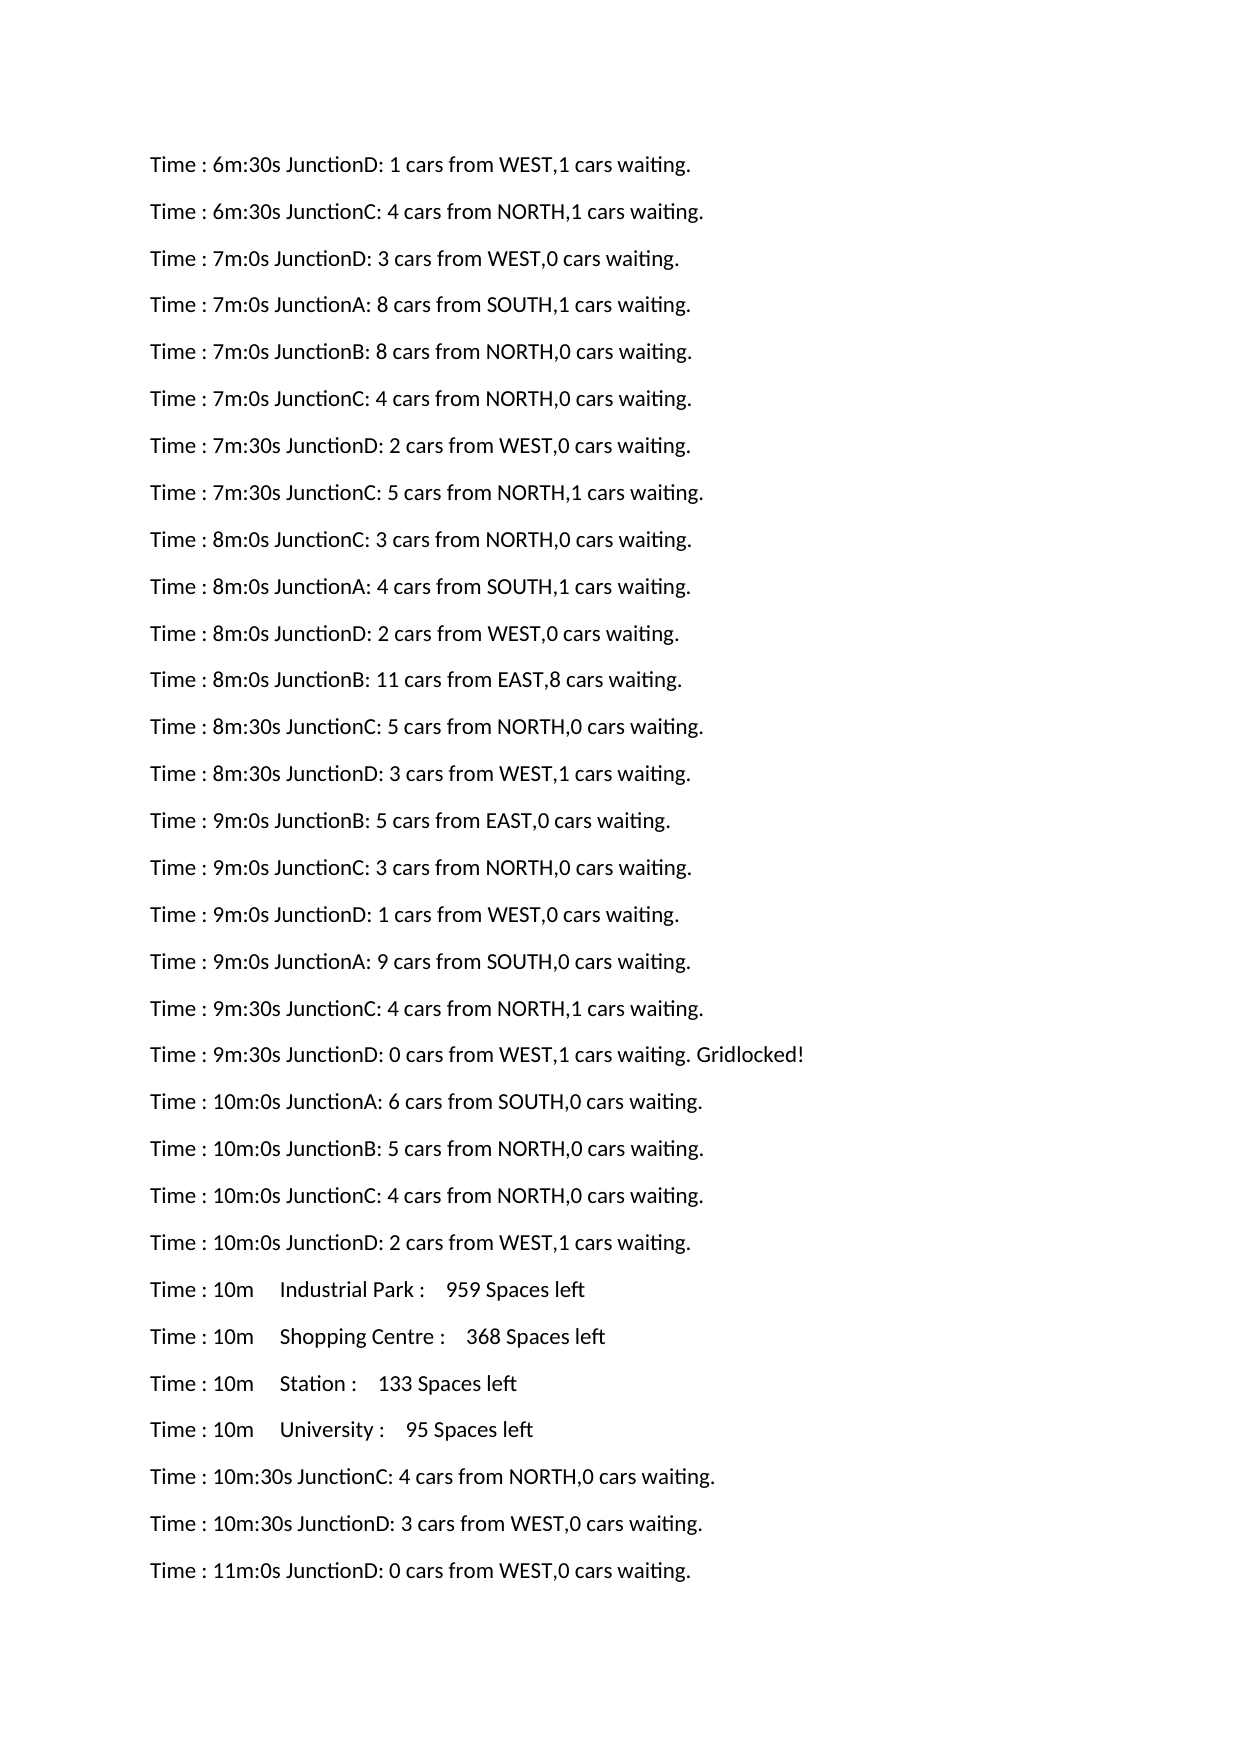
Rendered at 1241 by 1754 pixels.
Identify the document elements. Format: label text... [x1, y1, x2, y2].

text Time : 10m:0s JunctionD: 2 cars from WEST,1 cars waiting. [150, 1228, 1090, 1256]
text Time : 9m:0s JunctionA: 9 cars from SOUTH,0 cars waiting. [150, 947, 1090, 975]
text Time : 7m:30s JunctionD: 2 cars from WEST,0 cars waiting. [150, 431, 1090, 459]
text Time : 10m:0s JunctionB: 5 cars from NORTH,0 cars waiting. [150, 1134, 1090, 1162]
text Time : 10m Station : 133 Spaces left [150, 1369, 1090, 1397]
text Time : 7m:0s JunctionC: 4 cars from NORTH,0 cars waiting. [150, 384, 1090, 412]
text Time : 8m:0s JunctionD: 2 cars from WEST,0 cars waiting. [150, 619, 1090, 647]
text Time : 8m:0s JunctionB: 11 cars from EAST,8 cars waiting. [150, 666, 1090, 694]
text Time : 9m:0s JunctionC: 3 cars from NORTH,0 cars waiting. [150, 853, 1090, 881]
text Time : 6m:30s JunctionC: 4 cars from NORTH,1 cars waiting. [150, 197, 1090, 225]
text Time : 10m:30s JunctionD: 3 cars from WEST,0 cars waiting. [150, 1509, 1090, 1537]
text Time : 9m:0s JunctionB: 5 cars from EAST,0 cars waiting. [150, 806, 1090, 834]
text Time : 9m:30s JunctionD: 0 cars from WEST,1 cars waiting. Gridlocked! [150, 1041, 1090, 1069]
text Time : 8m:0s JunctionA: 4 cars from SOUTH,1 cars waiting. [150, 572, 1090, 600]
text Time : 9m:30s JunctionC: 4 cars from NORTH,1 cars waiting. [150, 994, 1090, 1022]
text Time : 7m:0s JunctionD: 3 cars from WEST,0 cars waiting. [150, 244, 1090, 272]
text Time : 6m:30s JunctionD: 1 cars from WEST,1 cars waiting. [150, 150, 1090, 178]
text Time : 10m:0s JunctionA: 6 cars from SOUTH,0 cars waiting. [150, 1087, 1090, 1116]
text Time : 11m:0s JunctionD: 0 cars from WEST,0 cars waiting. [150, 1556, 1090, 1584]
text Time : 10m Industrial Park : 959 Spaces left [150, 1275, 1090, 1303]
text Time : 10m:0s JunctionC: 4 cars from NORTH,0 cars waiting. [150, 1181, 1090, 1209]
text Time : 8m:30s JunctionD: 3 cars from WEST,1 cars waiting. [150, 759, 1090, 787]
text Time : 10m:30s JunctionC: 4 cars from NORTH,0 cars waiting. [150, 1462, 1090, 1491]
text Time : 10m University : 95 Spaces left [150, 1416, 1090, 1444]
text Time : 7m:0s JunctionB: 8 cars from NORTH,0 cars waiting. [150, 337, 1090, 366]
text Time : 7m:0s JunctionA: 8 cars from SOUTH,1 cars waiting. [150, 291, 1090, 319]
text Time : 10m Shopping Centre : 368 Spaces left [150, 1322, 1090, 1350]
text Time : 8m:30s JunctionC: 5 cars from NORTH,0 cars waiting. [150, 712, 1090, 741]
text Time : 7m:30s JunctionC: 5 cars from NORTH,1 cars waiting. [150, 478, 1090, 506]
text Time : 9m:0s JunctionD: 1 cars from WEST,0 cars waiting. [150, 900, 1090, 928]
text Time : 8m:0s JunctionC: 3 cars from NORTH,0 cars waiting. [150, 525, 1090, 553]
